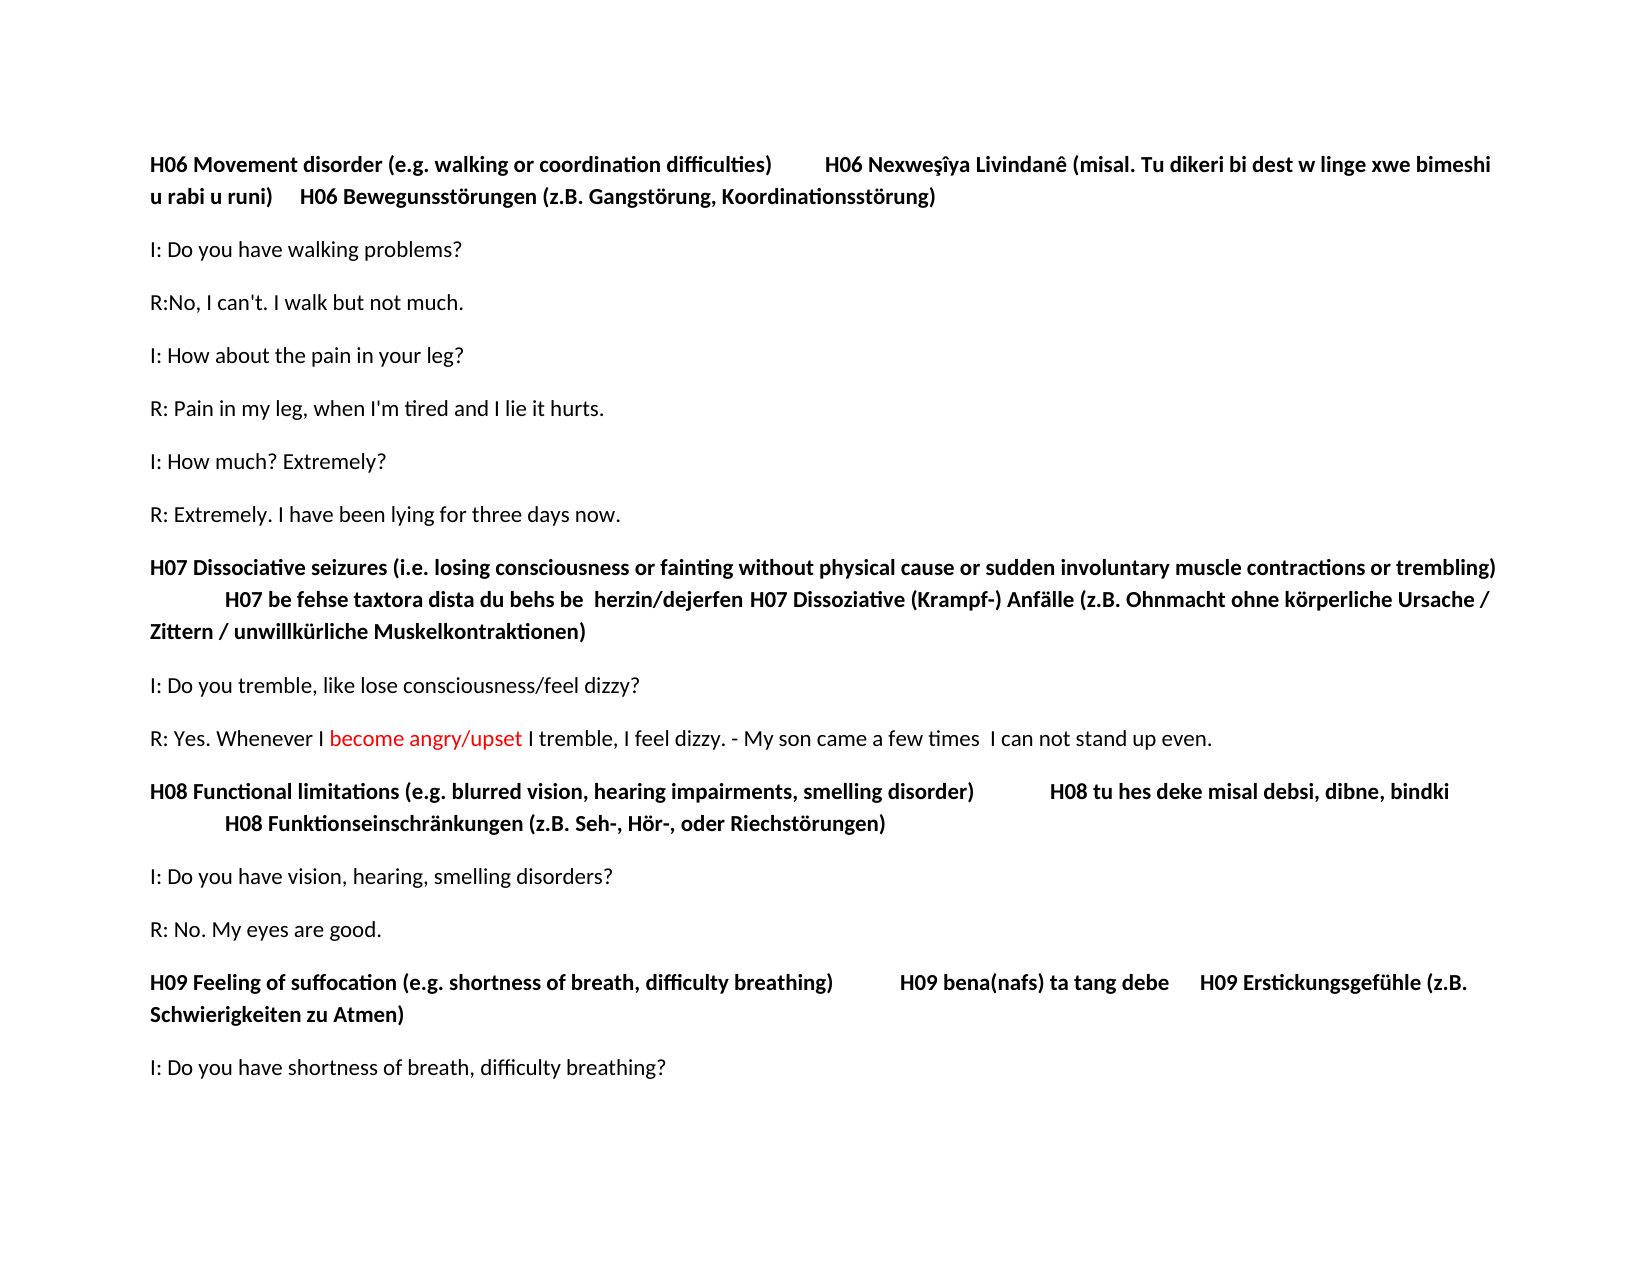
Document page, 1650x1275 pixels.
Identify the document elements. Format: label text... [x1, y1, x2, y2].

text R: Yes. Whenever I become angry/upset I tremble, I feel dizzy. - My son came a few times I can not stand up even. [150, 724, 1500, 752]
text I: How about the pain in your leg? [150, 341, 1500, 369]
text H07 Dissociative seizures (i.e. losing consciousness or fainting without physical cause or sudden involuntary muscle contractions or trembling) H07 be fehse taxtora dista du behs be herzin/dejerfen H07 Dissoziative (Krampf-) Anfälle (z.B. Ohnmacht ohne körperliche Ursache / Zittern / unwillkürliche Muskelkontraktionen) [150, 553, 1500, 646]
text R: No. My eyes are good. [150, 915, 1500, 943]
text I: Do you have shortness of breath, difficulty breathing? [150, 1053, 1500, 1081]
text R: Extremely. I have been lying for three days now. [150, 500, 1500, 528]
text I: Do you tremble, like lose consciousness/feel dizzy? [150, 671, 1500, 699]
text R: Pain in my leg, when I'm tired and I lie it hurts. [150, 394, 1500, 422]
text I: Do you have vision, hearing, smelling disorders? [150, 862, 1500, 890]
text H08 Functional limitations (e.g. blurred vision, hearing impairments, smelling disorder) H08 tu hes deke misal debsi, dibne, bindki H08 Funktionseinschränkungen (z.B. Seh-, Hör-, oder Riechstörungen) [150, 777, 1500, 837]
text I: Do you have walking problems? [150, 235, 1500, 263]
text H06 Movement disorder (e.g. walking or coordination difficulties) H06 Nexweşîya Livindanê (misal. Tu dikeri bi dest w linge xwe bimeshi u rabi u runi) H06 Bewegunsstörungen (z.B. Gangstörung, Koordinationsstörung) [150, 150, 1500, 210]
text H09 Feeling of suffocation (e.g. shortness of breath, difficulty breathing) H09 bena(nafs) ta tang debe H09 Erstickungsgefühle (z.B. Schwierigkeiten zu Atmen) [150, 968, 1500, 1028]
text R:No, I can't. I walk but not much. [150, 288, 1500, 316]
text I: How much? Extremely? [150, 447, 1500, 475]
